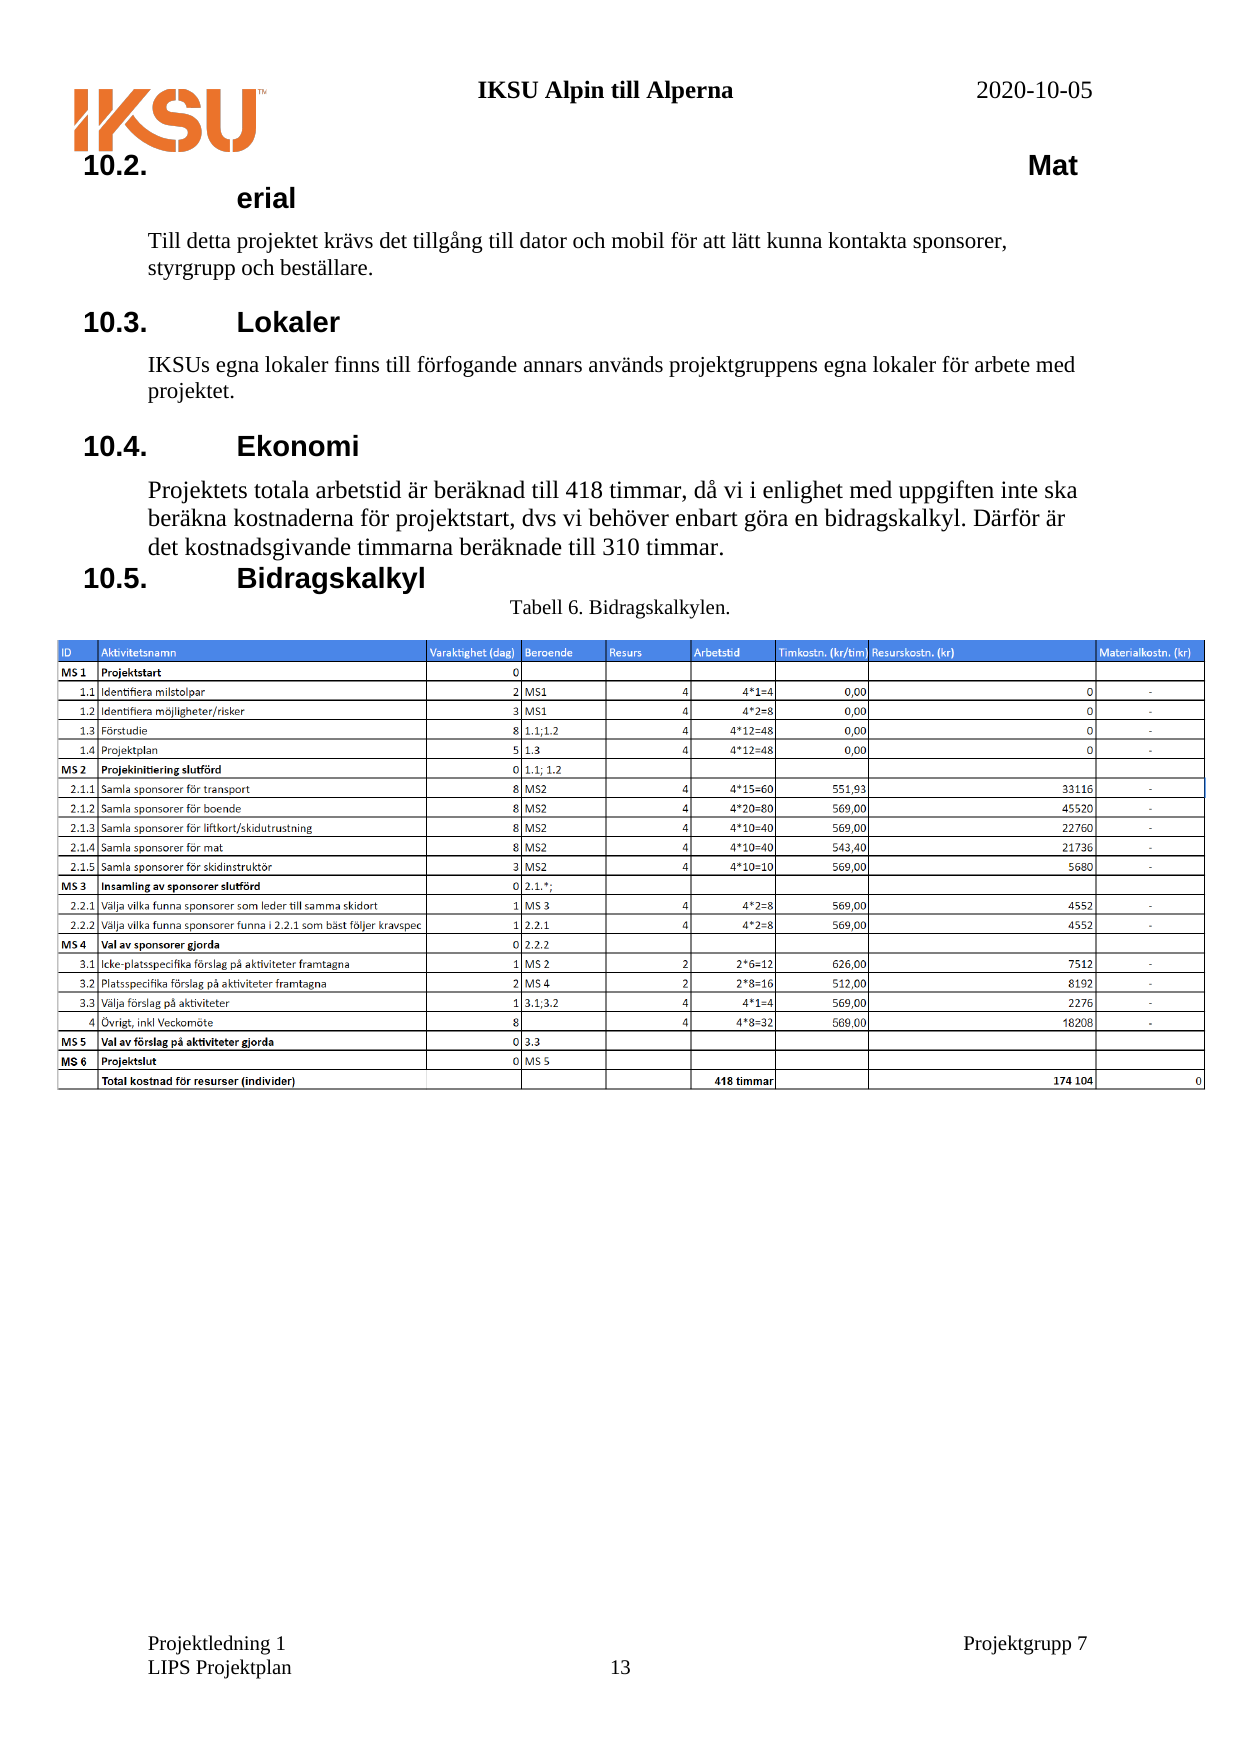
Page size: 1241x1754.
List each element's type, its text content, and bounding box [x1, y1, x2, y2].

subtitle Lokaler [148, 305, 1092, 338]
subtitle Ekonomi [148, 429, 1092, 462]
text Till detta projektet krävs det tillgång till dator och mobil för att lätt kunna kontakta sponsorer, styrgrupp och beställare. [148, 227, 1092, 280]
list Bidragskalkyl [148, 561, 1092, 594]
text IKSUs egna lokaler finns till förfogande annars används projektgruppens egna lokaler för arbete med projektet. [148, 351, 1092, 404]
picture [57, 640, 1206, 1090]
picture [74, 89, 267, 152]
text Tabell 6. Bidragskalkylen. [148, 594, 1092, 619]
text Projektets totala arbetstid är beräknad till 418 timmar, då vi i enlighet med uppgiften inte ska beräkna kostnaderna för projektstart, dvs vi behöver enbart göra en bidragskalkyl. Därför är det kostnadsgivande timmarna beräknade till 310 timmar. [148, 475, 1092, 561]
subtitle Material [148, 148, 1092, 215]
